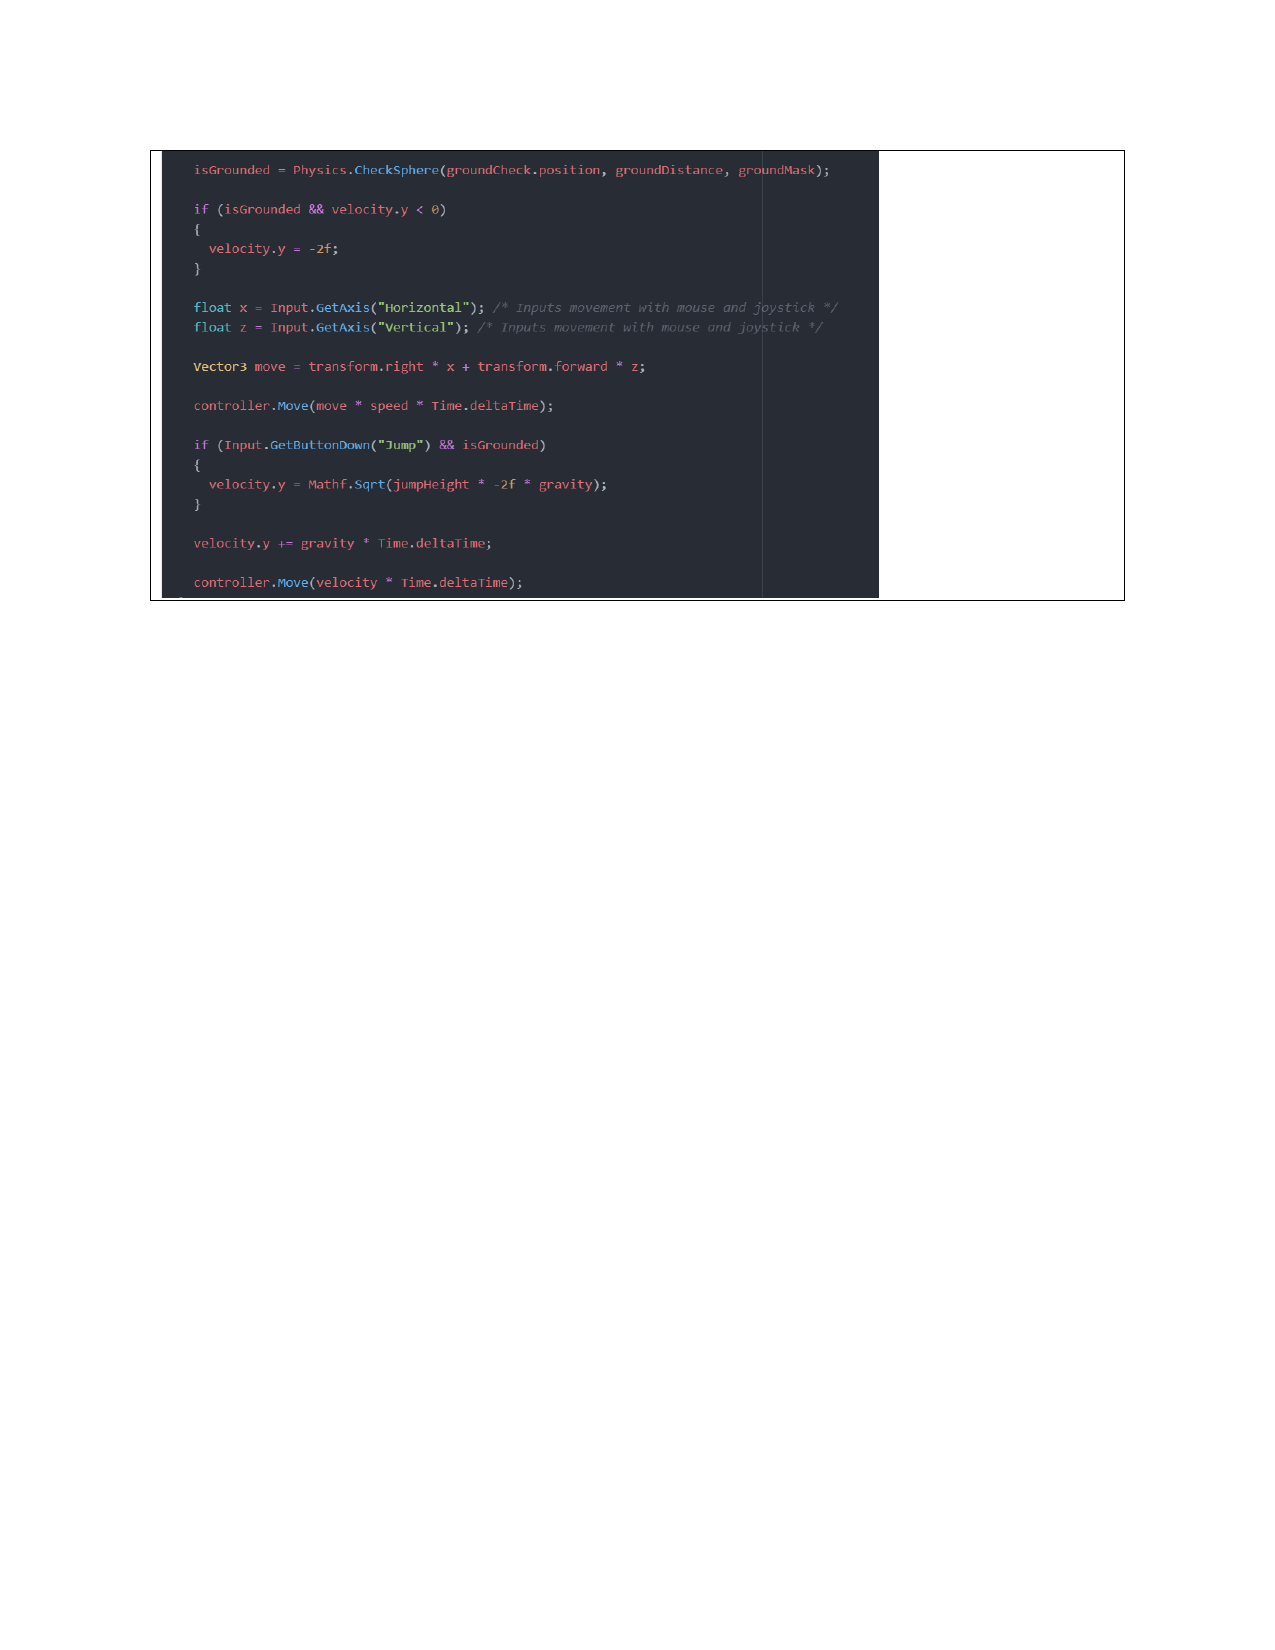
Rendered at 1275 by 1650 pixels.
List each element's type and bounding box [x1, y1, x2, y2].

picture [161, 151, 879, 598]
table_cell [151, 151, 1124, 599]
